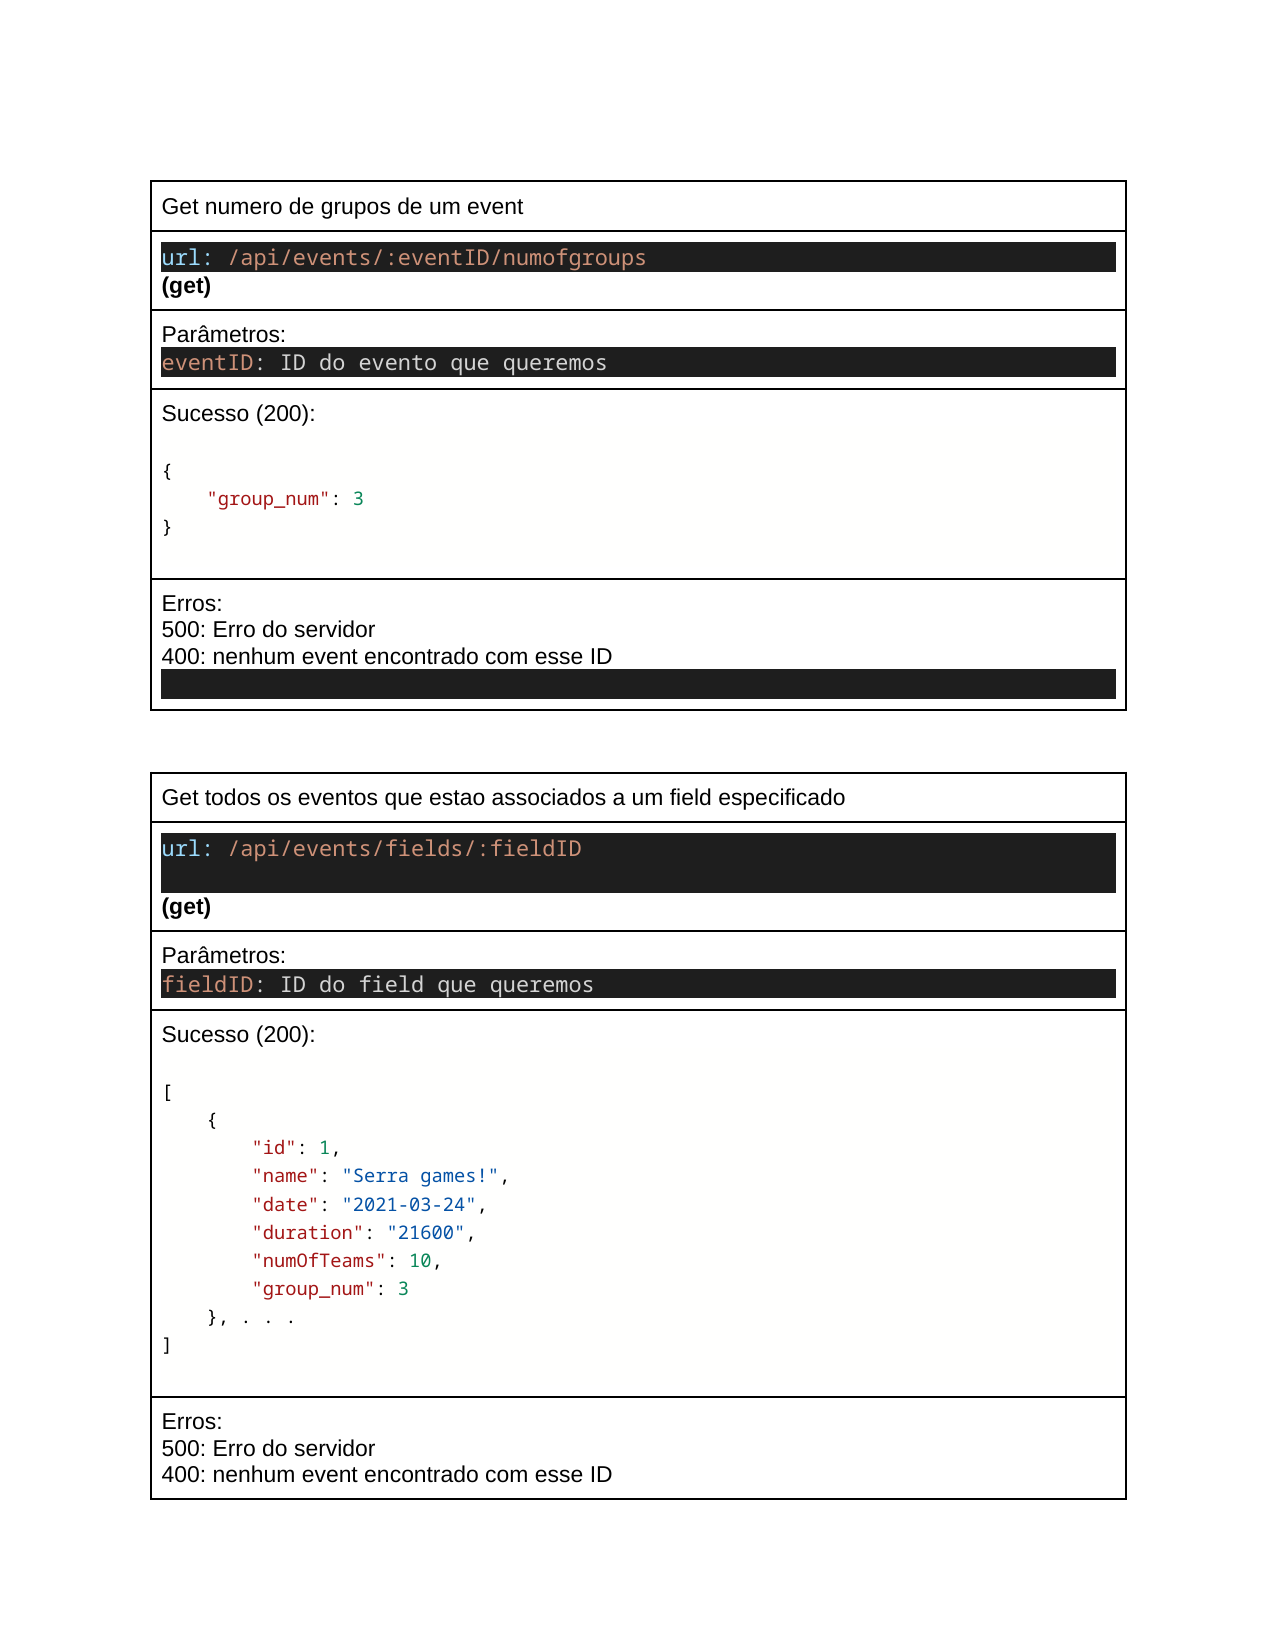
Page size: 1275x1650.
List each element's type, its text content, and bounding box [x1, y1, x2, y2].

table_cell Sucesso (200): { "group_num": 3 } [152, 390, 1125, 577]
table_cell Sucesso (200): [ { "id": 1, "name": "Serra games!", "date": "2021-03-24", "duration": "21600", "numOfTeams": 10, "group_num": 3 }, . . . ] [152, 1011, 1125, 1396]
table_cell url: /api/events/fields/:fieldID (get) [152, 823, 1125, 930]
table_cell Erros: 500: Erro do servidor 400: nenhum event encontrado com esse ID [152, 580, 1125, 709]
table_cell Parâmetros: fieldID: ID do field que queremos [152, 932, 1125, 1009]
table_header Get todos os eventos que estao associados a um field especificado [152, 774, 1125, 821]
table_cell Erros: 500: Erro do servidor 400: nenhum event encontrado com esse ID [152, 1398, 1125, 1498]
table_header Get numero de grupos de um event [152, 182, 1125, 229]
table_cell Parâmetros: eventID: ID do evento que queremos [152, 311, 1125, 388]
table_cell url: /api/events/:eventID/numofgroups (get) [152, 232, 1125, 308]
